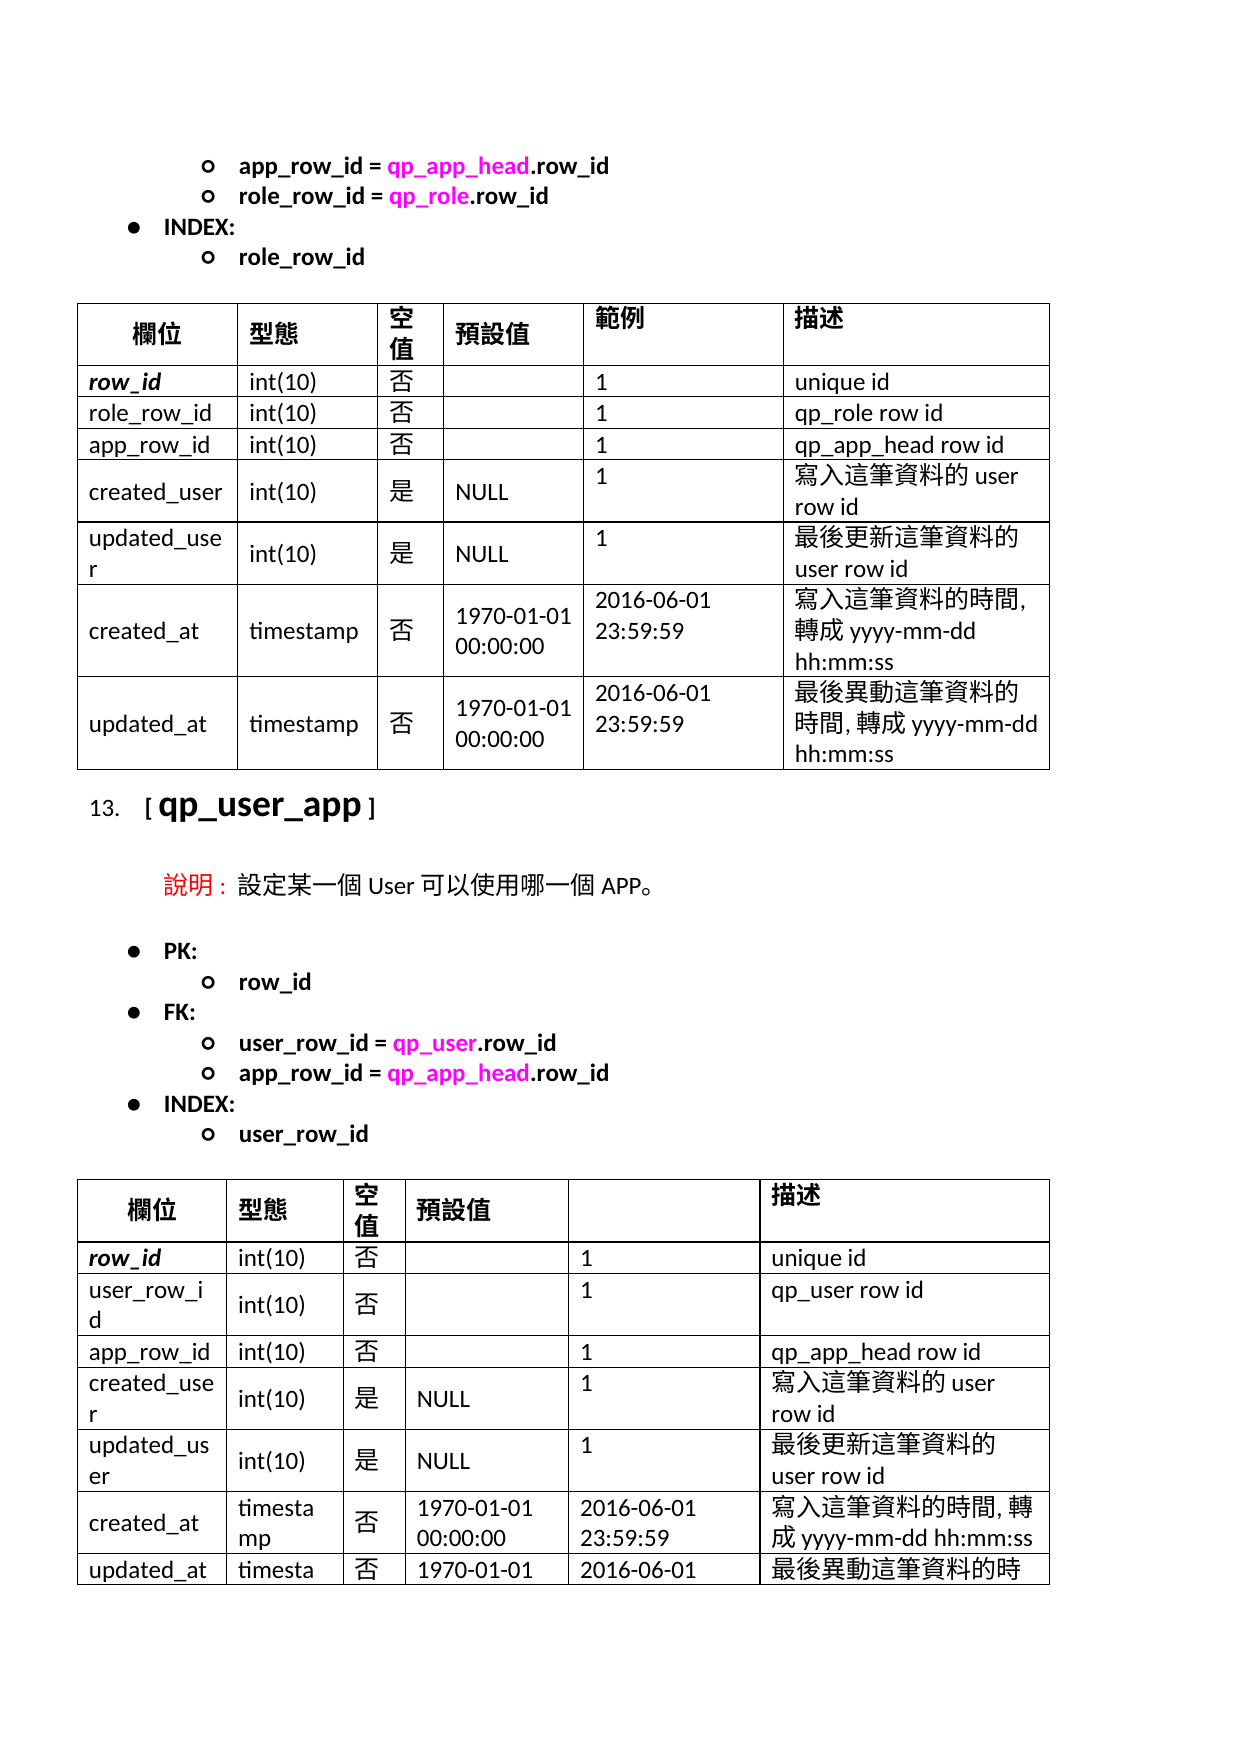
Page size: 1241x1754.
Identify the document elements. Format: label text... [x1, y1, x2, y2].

table_cell qp_app_head row id [761, 1336, 1049, 1367]
table_cell int(10) [238, 397, 377, 428]
table_cell 否 [344, 1336, 405, 1367]
table_cell role_row_id [78, 397, 237, 428]
table_cell 2016-06-01 23:59:59 [569, 1554, 759, 1584]
table_cell timestamp [227, 1554, 343, 1584]
table_cell NULL [406, 1368, 568, 1429]
table_cell [444, 429, 583, 459]
table_cell 1970-01-01 00:00:00 [406, 1492, 568, 1553]
table_cell 是 [378, 460, 443, 521]
table_cell [406, 1336, 568, 1367]
table_cell 2016-06-01 23:59:59 [569, 1492, 759, 1553]
table_cell NULL [444, 523, 583, 583]
list INDEX: [126, 1088, 1053, 1118]
table_header [569, 1180, 759, 1241]
table_cell 寫入這筆資料的時間, 轉成yyyy-mm-dd hh:mm:ss [784, 585, 1049, 676]
table_cell qp_user row id [761, 1274, 1049, 1335]
table_cell NULL [406, 1430, 568, 1491]
table_header 欄位 [78, 1180, 226, 1241]
table_cell 最後更新這筆資料的user row id [784, 523, 1049, 583]
table_cell 1 [584, 366, 783, 396]
subtitle [ qp_user_app ] [89, 780, 1053, 826]
table_cell 否 [344, 1554, 405, 1584]
table_cell 最後異動這筆資料的時間, 轉成yyyy-mm-dd hh:mm:ss [784, 677, 1049, 769]
table_cell updated_at [78, 677, 237, 769]
table_cell 2016-06-01 23:59:59 [584, 585, 783, 676]
table_cell int(10) [238, 523, 377, 583]
table_cell 1 [569, 1243, 759, 1273]
table_cell 1 [569, 1430, 759, 1491]
table_cell row_id [78, 366, 237, 396]
table_cell [406, 1274, 568, 1335]
table_cell 否 [378, 585, 443, 676]
table_cell 否 [344, 1492, 405, 1553]
table_cell 否 [378, 677, 443, 769]
table_cell int(10) [227, 1274, 343, 1335]
table_cell 否 [344, 1274, 405, 1335]
table_cell int(10) [227, 1368, 343, 1429]
list app_row_id = qp_app_head.row_id [201, 1057, 1053, 1088]
list user_row_id = qp_user.row_id [201, 1027, 1053, 1057]
list INDEX: [126, 211, 1053, 242]
table_cell 否 [378, 366, 443, 396]
list FK: [126, 996, 1053, 1027]
list app_row_id = qp_app_head.row_id [201, 150, 1053, 181]
table_cell 1970-01-01 00:00:00 [444, 585, 583, 676]
table_header 型態 [238, 304, 377, 365]
table_cell int(10) [227, 1430, 343, 1491]
table_cell int(10) [238, 460, 377, 521]
table_cell 否 [378, 397, 443, 428]
table_cell int(10) [238, 366, 377, 396]
table_cell 1 [569, 1336, 759, 1367]
table_cell 最後更新這筆資料的user row id [761, 1430, 1049, 1491]
table_cell created_user [78, 460, 237, 521]
table_header 描述 [784, 304, 1049, 365]
text 說明 : 設定某一個 User 可以使用哪一個 APP。 [164, 871, 1053, 901]
table_cell 1 [584, 429, 783, 459]
table_cell int(10) [227, 1336, 343, 1367]
table_header 型態 [227, 1180, 343, 1241]
table_cell 寫入這筆資料的user row id [784, 460, 1049, 521]
table_cell updated_at [78, 1554, 226, 1584]
table_cell int(10) [227, 1243, 343, 1273]
table_header 空值 [344, 1180, 405, 1241]
table_header 預設值 [444, 304, 583, 365]
list role_row_id [201, 242, 1053, 272]
table_cell timestamp [238, 677, 377, 769]
table_cell updated_user [78, 1430, 226, 1491]
table_cell qp_app_head row id [784, 429, 1049, 459]
table_cell unique id [784, 366, 1049, 396]
table_cell NULL [444, 460, 583, 521]
table_cell app_row_id [78, 429, 237, 459]
list role_row_id = qp_role.row_id [201, 181, 1053, 211]
table_cell qp_role row id [784, 397, 1049, 428]
table_cell int(10) [238, 429, 377, 459]
table_cell timestamp [227, 1492, 343, 1553]
table_cell 寫入這筆資料的時間, 轉成yyyy-mm-dd hh:mm:ss [761, 1492, 1049, 1553]
table_cell 1970-01-01 00:00:00 [406, 1554, 568, 1584]
table_cell unique id [761, 1243, 1049, 1273]
table_header 範例 [584, 304, 783, 365]
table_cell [761, 1554, 1049, 1584]
table_cell 1 [569, 1368, 759, 1429]
table_cell [406, 1243, 568, 1273]
table_cell [444, 366, 583, 396]
table_cell 1 [584, 397, 783, 428]
table_cell updated_user [78, 523, 237, 583]
table_cell 1 [569, 1274, 759, 1335]
table_cell 1 [584, 523, 783, 583]
table_cell 1970-01-01 00:00:00 [444, 677, 583, 769]
table_cell [444, 397, 583, 428]
table_cell 否 [378, 429, 443, 459]
table_header 描述 [761, 1180, 1049, 1241]
table_cell 是 [344, 1430, 405, 1491]
table_cell 2016-06-01 23:59:59 [584, 677, 783, 769]
list row_id [201, 966, 1053, 996]
table_header 空值 [378, 304, 443, 365]
table_header 預設值 [406, 1180, 568, 1241]
table_cell 1 [584, 460, 783, 521]
table_cell timestamp [238, 585, 377, 676]
table_cell created_at [78, 1492, 226, 1553]
table_cell row_id [78, 1243, 226, 1273]
list PK: [126, 935, 1053, 966]
table_header 欄位 [78, 304, 237, 365]
table_cell 否 [344, 1243, 405, 1273]
table_cell user_row_id [78, 1274, 226, 1335]
table_cell created_user [78, 1368, 226, 1429]
table_cell created_at [78, 585, 237, 676]
table_cell 寫入這筆資料的user row id [761, 1368, 1049, 1429]
table_cell 是 [378, 523, 443, 583]
table_cell app_row_id [78, 1336, 226, 1367]
table_cell 是 [344, 1368, 405, 1429]
list user_row_id [201, 1118, 1053, 1149]
